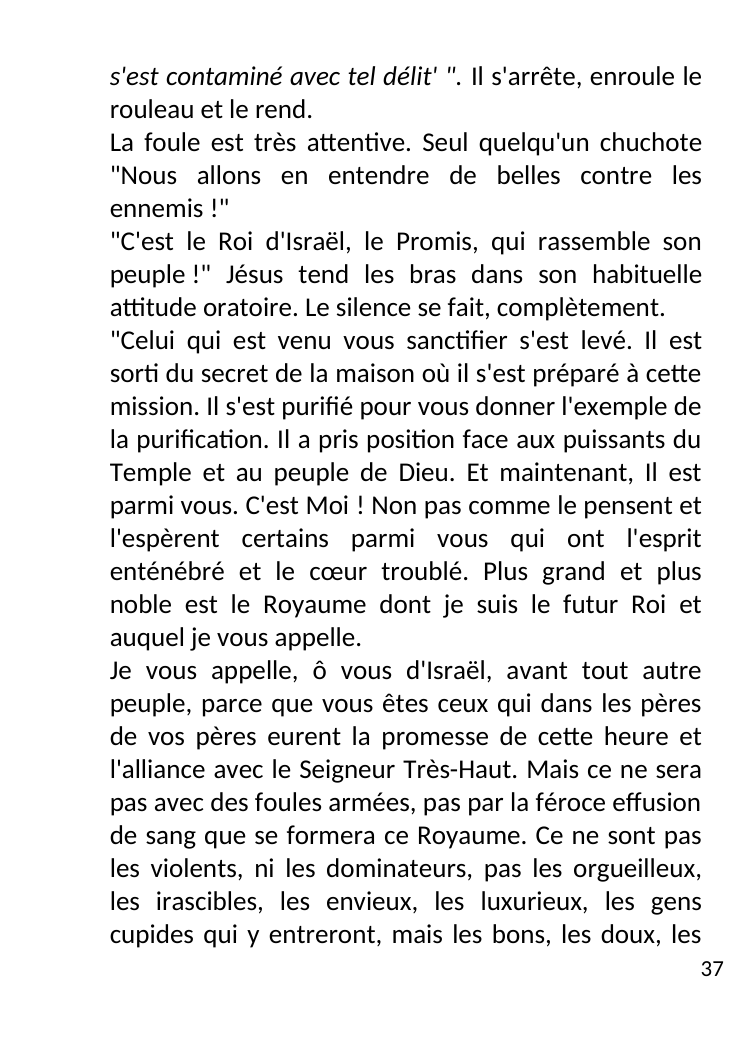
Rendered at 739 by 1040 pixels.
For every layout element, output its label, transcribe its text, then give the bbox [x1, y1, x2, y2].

text "C'est le Roi d'Israël, le Promis, qui rassemble son peuple !" Jésus tend les bras dans son habituelle attitude oratoire. Le silence se fait, complètement. [109, 224, 703, 323]
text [109, 59, 703, 125]
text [109, 653, 703, 951]
text "Celui qui est venu vous sanctifier s'est levé. Il est sorti du secret de la maison où il s'est préparé à cette mission. Il s'est purifié pour vous donner l'exemple de la purification. Il a pris position face aux puissants du Temple et au peuple de Dieu. Et maintenant, Il est parmi vous. C'est Moi ! Non pas comme le pensent et l'espèrent certains parmi vous qui ont l'esprit enténébré et le cœur troublé. Plus grand et plus noble est le Royaume dont je suis le futur Roi et auquel je vous appelle. [109, 323, 703, 653]
text La foule est très attentive. Seul quelqu'un chuchote "Nous allons en entendre de belles contre les ennemis !" [109, 125, 703, 224]
